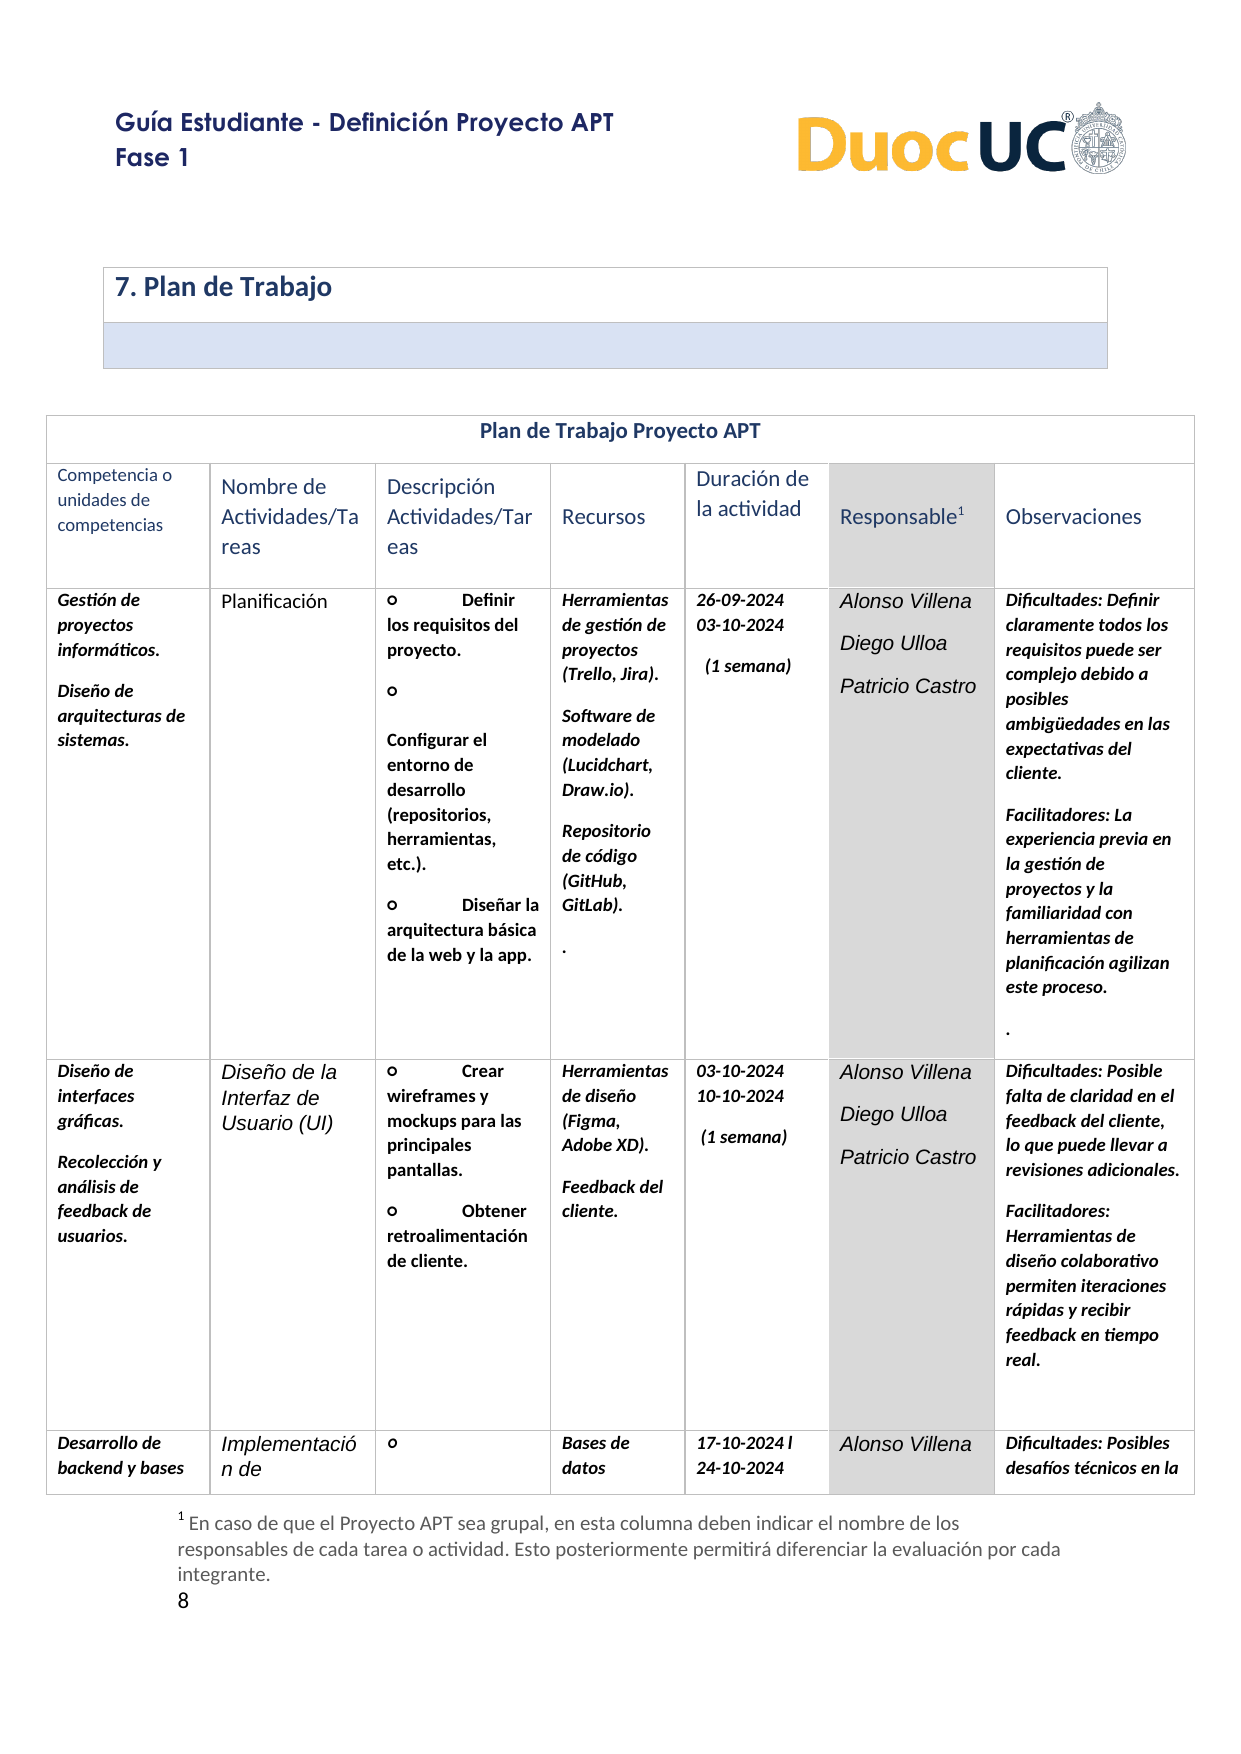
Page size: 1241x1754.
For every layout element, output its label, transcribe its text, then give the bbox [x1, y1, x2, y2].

table_cell Dificultades: Definir claramente todos los requisitos puede ser complejo debido a posibles ambigüedades en las expectativas del cliente. Facilitadores: La experiencia previa en la gestión de proyectos y la familiaridad con herramientas de planificación agilizan este proceso. . [995, 589, 1194, 1058]
table_cell Alonso Villena Diego Ulloa Patricio Castro [829, 1431, 994, 1494]
table_cell Observaciones [995, 464, 1194, 587]
table_cell Desarrollo de backend y bases de datos. Gestión de autenticación y seguridad de usuarios. [47, 1431, 209, 1494]
table_cell ○ Crear wireframes y mockups para las principales pantallas. ○ Obtener retroalimentación de cliente. [376, 1060, 550, 1430]
table_cell Recursos [551, 464, 684, 587]
table_cell Gestión de proyectos informáticos. Diseño de arquitecturas de sistemas. [47, 589, 209, 1058]
picture [798, 102, 1126, 174]
table_header Plan de Trabajo Proyecto APT [47, 416, 1194, 463]
table_cell Duración de la actividad [686, 464, 828, 587]
table_cell [104, 323, 1107, 368]
table_cell Alonso Villena Diego Ulloa Patricio Castro [829, 1060, 994, 1430]
table_cell 26-09-2024 03-10-2024 (1 semana)​ [686, 589, 828, 1058]
table_header 7. Plan de Trabajo [104, 268, 1107, 322]
table_cell Descripción Actividades/Tareas [376, 464, 550, 587]
table_cell Herramientas de gestión de proyectos (Trello, Jira). Software de modelado (Lucidchart, Draw.io). Repositorio de código (GitHub, GitLab). . [551, 589, 684, 1058]
table_cell ○ Definir los requisitos del proyecto. ○ Configurar el entorno de desarrollo (repositorios, herramientas, etc.). ○ Diseñar la arquitectura básica de la web y la app. [376, 589, 550, 1058]
table_cell 03-10-2024 10-10-2024 (1 semana)​ [686, 1060, 828, 1430]
table_cell Bases de datos (Firebase, PostgreSQL). Herramientas de autenticación (Auth0, Firebase Auth). [551, 1431, 684, 1494]
table_cell Diseño de la Interfaz de Usuario (UI) [211, 1060, 375, 1430]
table_cell Planificación [211, 589, 375, 1058]
table_cell Implementación de Funcionalidades Principales [211, 1431, 375, 1494]
table_cell ○ Desarrollar funcionalidades clave (registro de usuarios, autenticación, etc.). ○ Integrar bases de datos básicas. [376, 1431, 550, 1494]
table_cell Herramientas de diseño (Figma, Adobe XD). Feedback del cliente. [551, 1060, 684, 1430]
table_cell 17-10-2024 l 24-10-2024 (1 semana) [686, 1431, 828, 1494]
table_cell Diseño de interfaces gráficas. Recolección y análisis de feedback de usuarios. [47, 1060, 209, 1430]
table_cell Responsable [829, 464, 994, 587]
table_cell Nombre de Actividades/Tareas [211, 464, 375, 587]
table_cell Alonso Villena Diego Ulloa Patricio Castro [829, 589, 994, 1058]
table_cell Dificultades: Posible falta de claridad en el feedback del cliente, lo que puede llevar a revisiones adicionales. Facilitadores: Herramientas de diseño colaborativo permiten iteraciones rápidas y recibir feedback en tiempo real. [995, 1060, 1194, 1430]
table_cell Competencia o unidades de competencias [47, 464, 209, 587]
